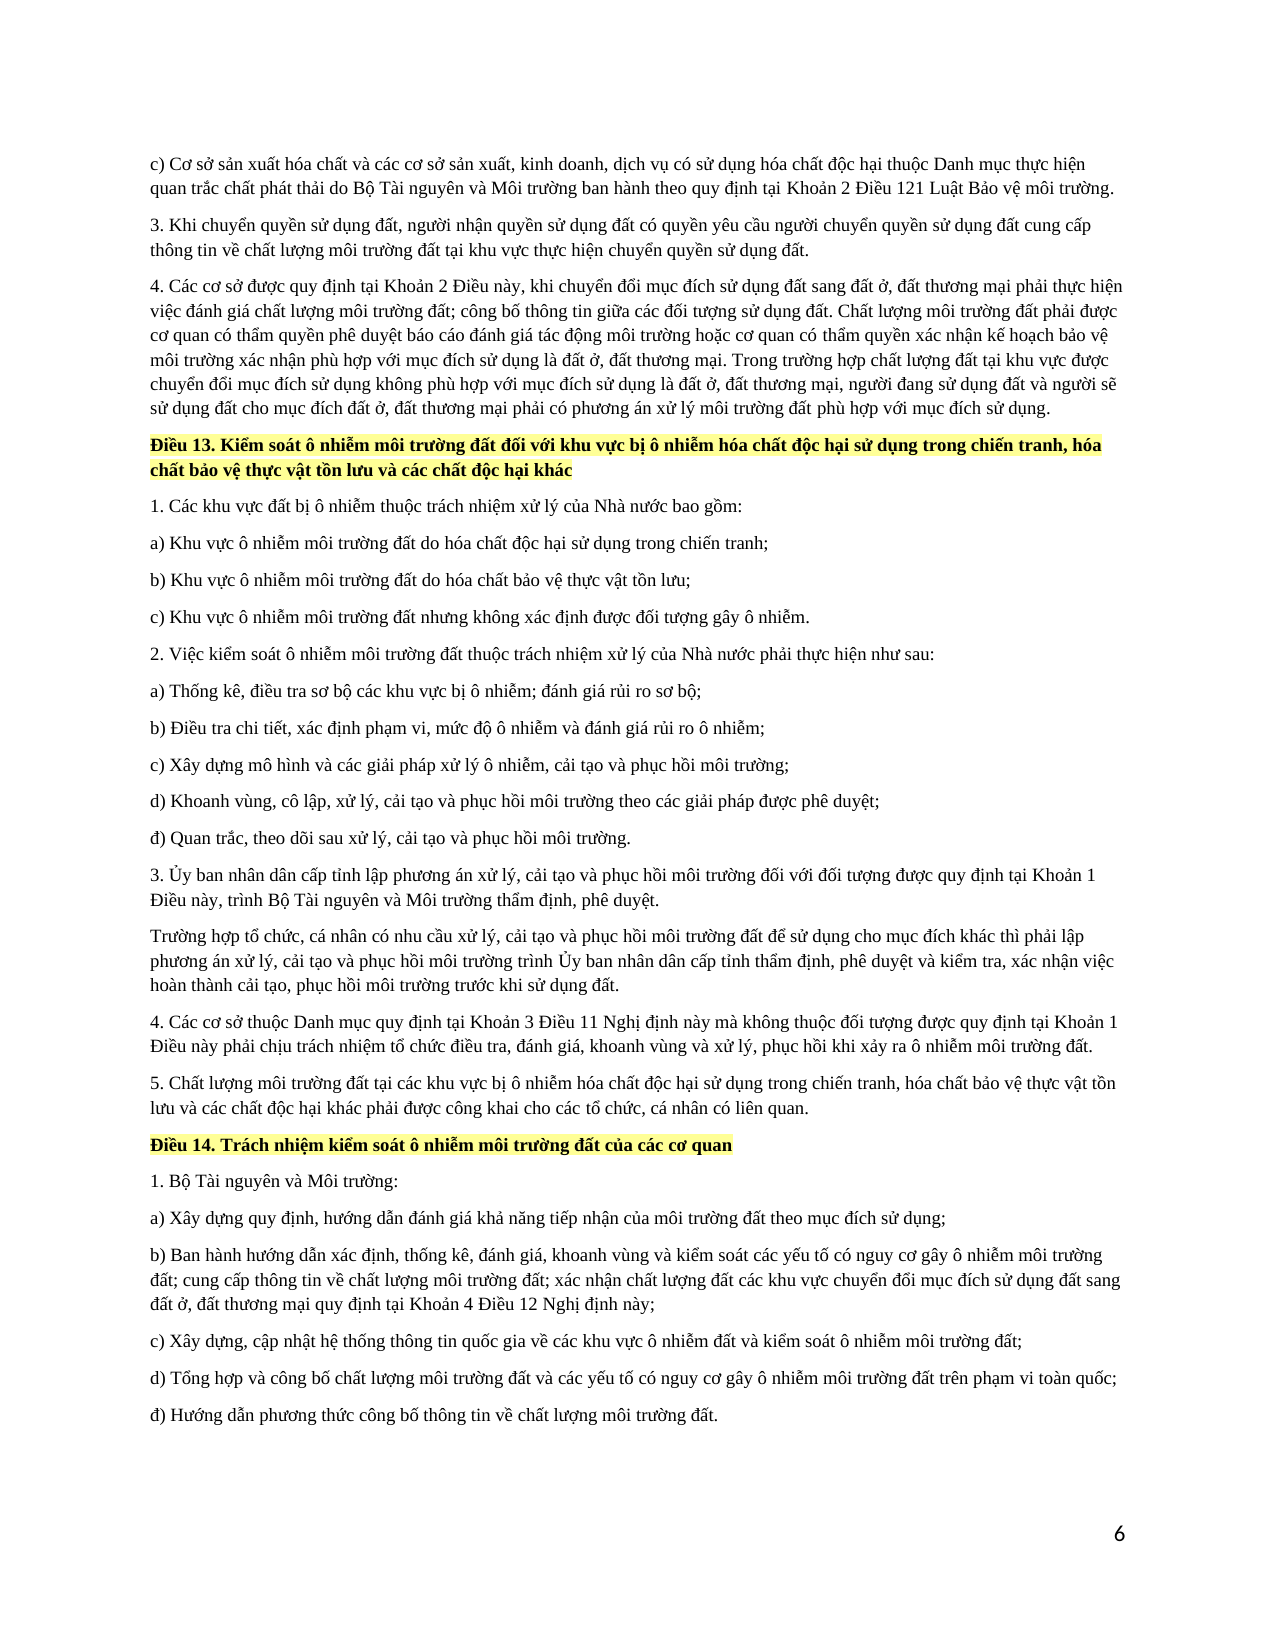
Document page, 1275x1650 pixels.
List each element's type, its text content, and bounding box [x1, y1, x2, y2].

text a) Khu vực ô nhiễm môi trường đất do hóa chất độc hại sử dụng trong chiến tranh; [150, 529, 1125, 554]
text 1. Các khu vực đất bị ô nhiễm thuộc trách nhiệm xử lý của Nhà nước bao gồm: [150, 492, 1125, 517]
text c) Xây dựng mô hình và các giải pháp xử lý ô nhiễm, cải tạo và phục hồi môi trường; [150, 751, 1125, 775]
text 4. Các cơ sở được quy định tại Khoản 2 Điều này, khi chuyển đổi mục đích sử dụng đất sang đất ở, đất thương mại phải thực hiện việc đánh giá chất lượng môi trường đất; công bố thông tin giữa các đối tượng sử dụng đất. Chất lượng môi trường đất phải được cơ quan có thẩm quyền phê duyệt báo cáo đánh giá tác động môi trường hoặc cơ quan có thẩm quyền xác nhận kế hoạch bảo vệ môi trường xác nhận phù hợp với mục đích sử dụng là đất ở, đất thương mại. Trong trường hợp chất lượng đất tại khu vực được chuyển đổi mục đích sử dụng không phù hợp với mục đích sử dụng là đất ở, đất thương mại, người đang sử dụng đất và người sẽ sử dụng đất cho mục đích đất ở, đất thương mại phải có phương án xử lý môi trường đất phù hợp với mục đích sử dụng. [150, 272, 1125, 419]
text d) Tổng hợp và công bố chất lượng môi trường đất và các yếu tố có nguy cơ gây ô nhiễm môi trường đất trên phạm vi toàn quốc; [150, 1364, 1125, 1388]
text Trường hợp tổ chức, cá nhân có nhu cầu xử lý, cải tạo và phục hồi môi trường đất để sử dụng cho mục đích khác thì phải lập phương án xử lý, cải tạo và phục hồi môi trường trình Ủy ban nhân dân cấp tỉnh thẩm định, phê duyệt và kiểm tra, xác nhận việc hoàn thành cải tạo, phục hồi môi trường trước khi sử dụng đất. [150, 922, 1125, 996]
text Điều 13. Kiểm soát ô nhiễm môi trường đất đối với khu vực bị ô nhiễm hóa chất độc hại sử dụng trong chiến tranh, hóa chất bảo vệ thực vật tồn lưu và các chất độc hại khác [150, 431, 1125, 480]
text a) Xây dựng quy định, hướng dẫn đánh giá khả năng tiếp nhận của môi trường đất theo mục đích sử dụng; [150, 1204, 1125, 1229]
text đ) Hướng dẫn phương thức công bố thông tin về chất lượng môi trường đất. [150, 1401, 1125, 1425]
text 3. Ủy ban nhân dân cấp tỉnh lập phương án xử lý, cải tạo và phục hồi môi trường đối với đối tượng được quy định tại Khoản 1 Điều này, trình Bộ Tài nguyên và Môi trường thẩm định, phê duyệt. [150, 861, 1125, 910]
text b) Ban hành hướng dẫn xác định, thống kê, đánh giá, khoanh vùng và kiểm soát các yếu tố có nguy cơ gây ô nhiễm môi trường đất; cung cấp thông tin về chất lượng môi trường đất; xác nhận chất lượng đất các khu vực chuyển đổi mục đích sử dụng đất sang đất ở, đất thương mại quy định tại Khoản 4 Điều 12 Nghị định này; [150, 1241, 1125, 1314]
text b) Khu vực ô nhiễm môi trường đất do hóa chất bảo vệ thực vật tồn lưu; [150, 566, 1125, 591]
text c) Xây dựng, cập nhật hệ thống thông tin quốc gia về các khu vực ô nhiễm đất và kiểm soát ô nhiễm môi trường đất; [150, 1327, 1125, 1351]
text 3. Khi chuyển quyền sử dụng đất, người nhận quyền sử dụng đất có quyền yêu cầu người chuyển quyền sử dụng đất cung cấp thông tin về chất lượng môi trường đất tại khu vực thực hiện chuyển quyền sử dụng đất. [150, 211, 1125, 260]
text 4. Các cơ sở thuộc Danh mục quy định tại Khoản 3 Điều 11 Nghị định này mà không thuộc đối tượng được quy định tại Khoản 1 Điều này phải chịu trách nhiệm tổ chức điều tra, đánh giá, khoanh vùng và xử lý, phục hồi khi xảy ra ô nhiễm môi trường đất. [150, 1008, 1125, 1057]
text b) Điều tra chi tiết, xác định phạm vi, mức độ ô nhiễm và đánh giá rủi ro ô nhiễm; [150, 714, 1125, 738]
text d) Khoanh vùng, cô lập, xử lý, cải tạo và phục hồi môi trường theo các giải pháp được phê duyệt; [150, 787, 1125, 812]
text c) Khu vực ô nhiễm môi trường đất nhưng không xác định được đối tượng gây ô nhiễm. [150, 603, 1125, 627]
text 1. Bộ Tài nguyên và Môi trường: [150, 1167, 1125, 1192]
text đ) Quan trắc, theo dõi sau xử lý, cải tạo và phục hồi môi trường. [150, 824, 1125, 849]
text c) Cơ sở sản xuất hóa chất và các cơ sở sản xuất, kinh doanh, dịch vụ có sử dụng hóa chất độc hại thuộc Danh mục thực hiện quan trắc chất phát thải do Bộ Tài nguyên và Môi trường ban hành theo quy định tại Khoản 2 Điều 121 Luật Bảo vệ môi trường. [150, 150, 1125, 199]
text 5. Chất lượng môi trường đất tại các khu vực bị ô nhiễm hóa chất độc hại sử dụng trong chiến tranh, hóa chất bảo vệ thực vật tồn lưu và các chất độc hại khác phải được công khai cho các tổ chức, cá nhân có liên quan. [150, 1069, 1125, 1118]
text a) Thống kê, điều tra sơ bộ các khu vực bị ô nhiễm; đánh giá rủi ro sơ bộ; [150, 677, 1125, 701]
text 2. Việc kiểm soát ô nhiễm môi trường đất thuộc trách nhiệm xử lý của Nhà nước phải thực hiện như sau: [150, 640, 1125, 664]
text Điều 14. Trách nhiệm kiểm soát ô nhiễm môi trường đất của các cơ quan [150, 1131, 1125, 1155]
